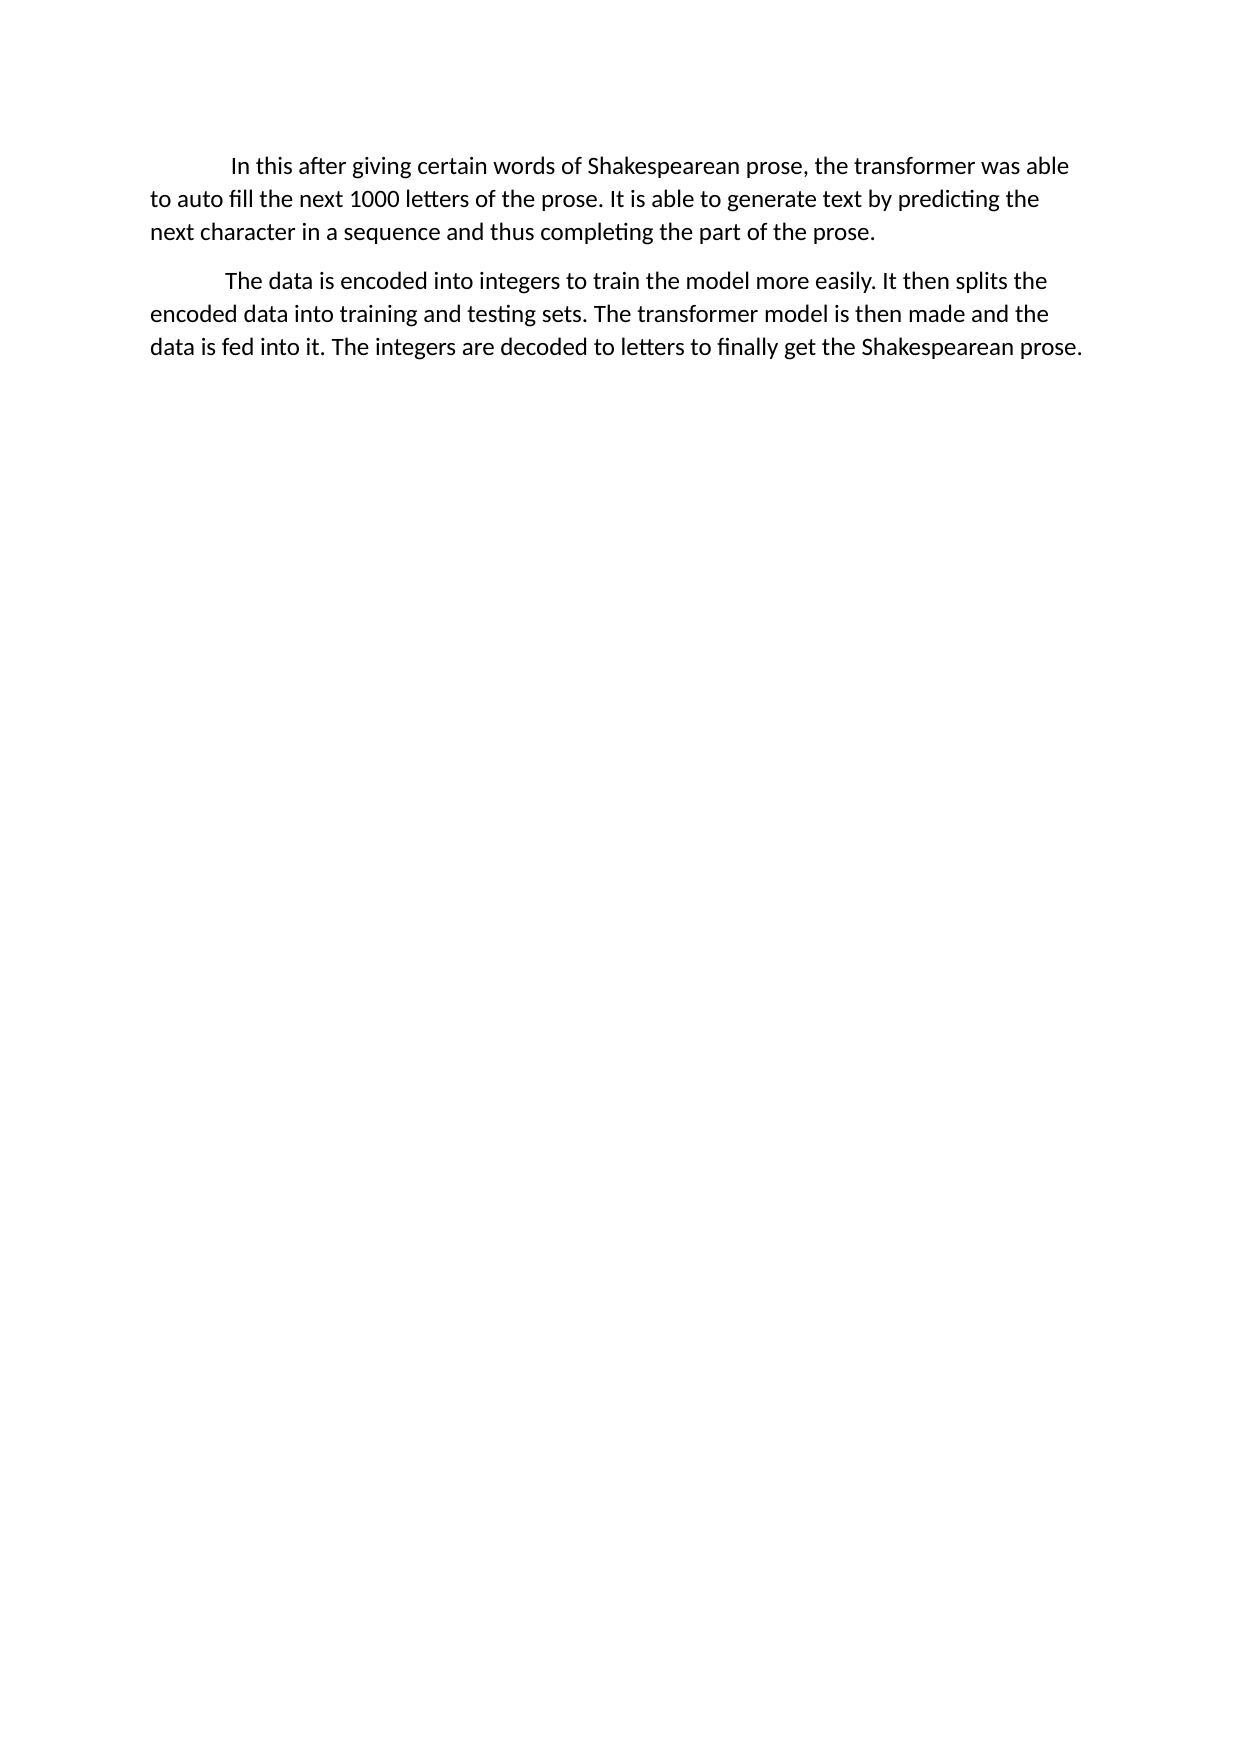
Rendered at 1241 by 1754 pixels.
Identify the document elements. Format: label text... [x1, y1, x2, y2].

text In this after giving certain words of Shakespearean prose, the transformer was able to auto fill the next 1000 letters of the prose. It is able to generate text by predicting the next character in a sequence and thus completing the part of the prose. [150, 150, 1090, 246]
text The data is encoded into integers to train the model more easily. It then splits the encoded data into training and testing sets. The transformer model is then made and the data is fed into it. The integers are decoded to letters to finally get the Shakespearean prose. [150, 265, 1090, 362]
